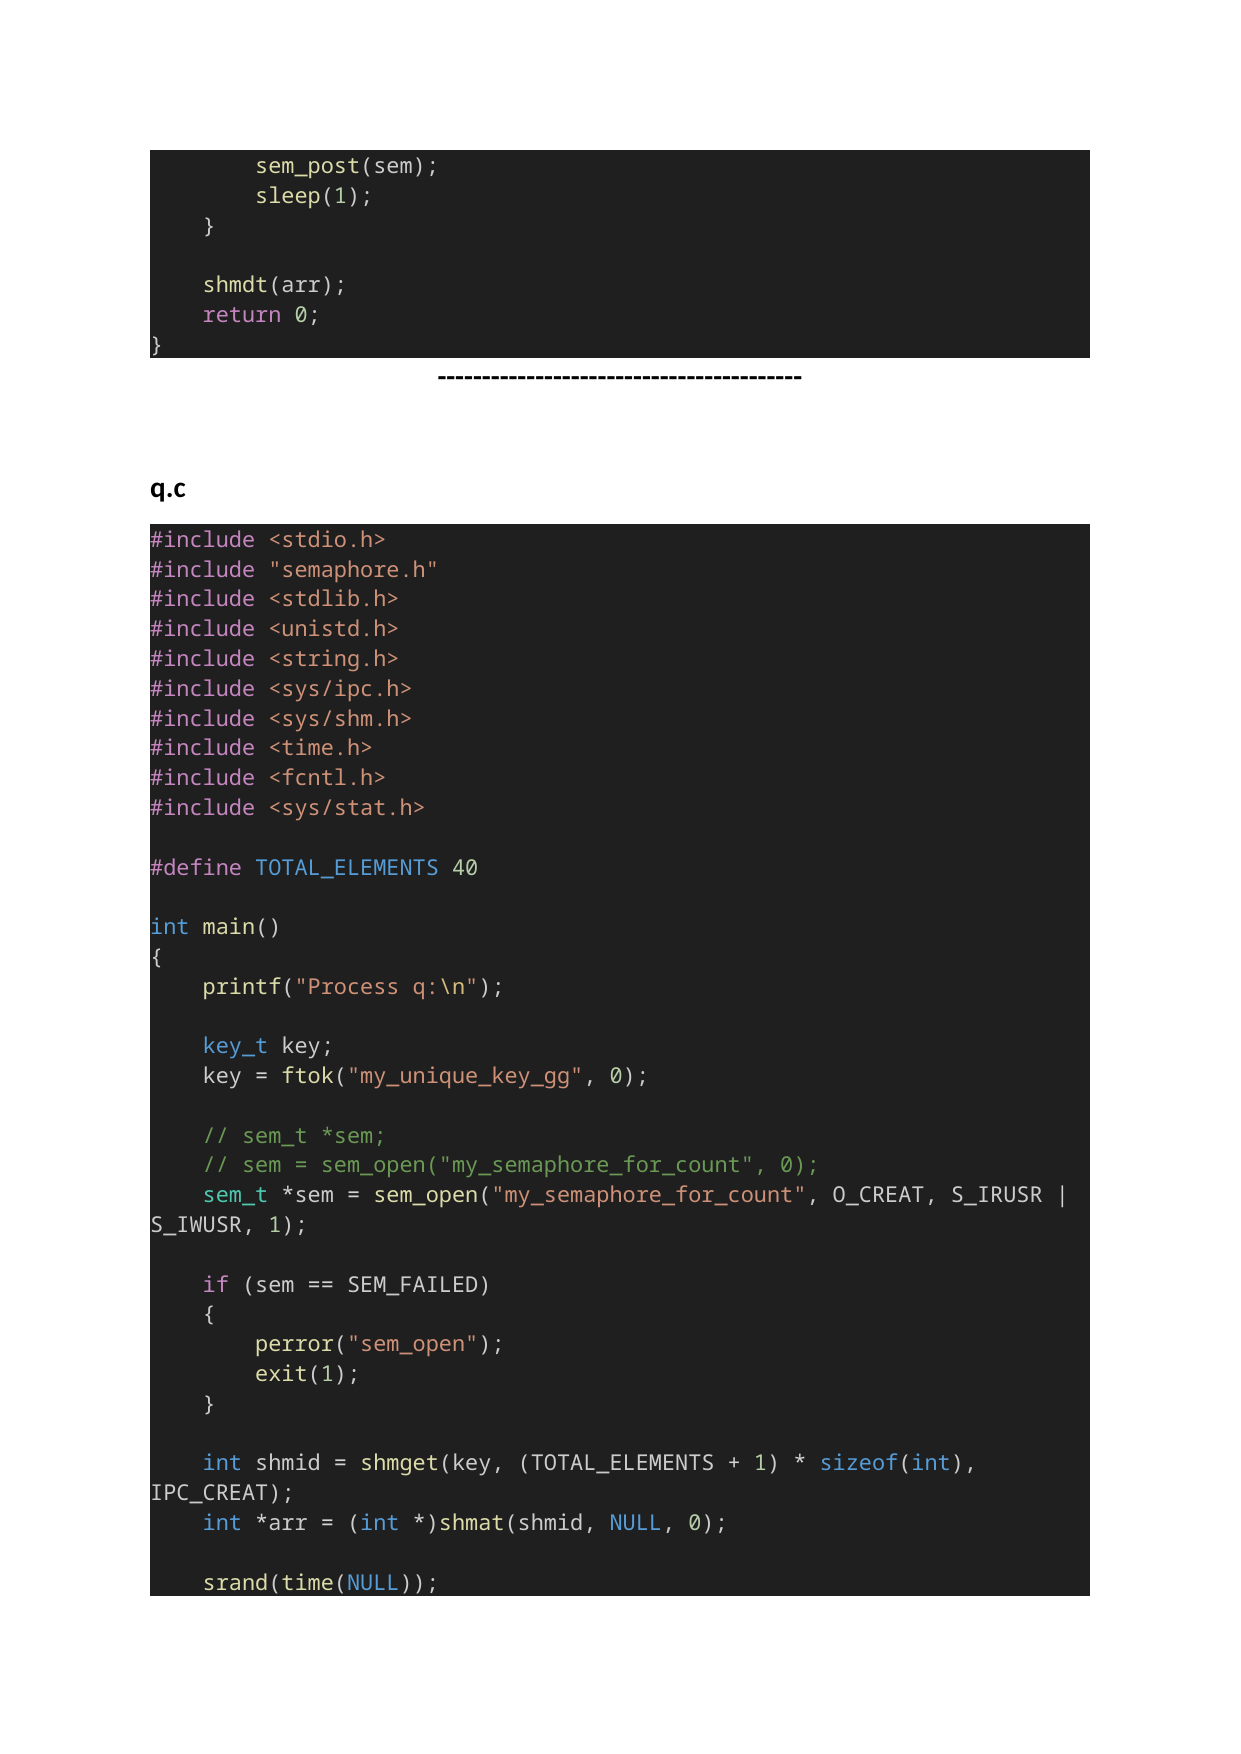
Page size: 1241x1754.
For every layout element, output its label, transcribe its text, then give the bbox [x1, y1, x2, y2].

text { [150, 1298, 1090, 1328]
text q.c [150, 469, 1090, 504]
text key_t key; [150, 1030, 1090, 1060]
text #include <unistd.h> [150, 613, 1090, 643]
text #include <time.h> [150, 732, 1090, 762]
text } [150, 1388, 1090, 1418]
text int shmid = shmget(key, (TOTAL_ELEMENTS + 1) * sizeof(int), IPC_CREAT); [150, 1447, 1090, 1507]
text #include <sys/ipc.h> [150, 673, 1090, 703]
text } [150, 329, 1090, 358]
text { [150, 941, 1090, 971]
text ----------------------------------------- [150, 358, 1090, 394]
text perror("sem_open"); [150, 1328, 1090, 1358]
text srand(time(NULL)); [150, 1567, 1090, 1596]
text #include "semaphore.h" [150, 554, 1090, 583]
text #define TOTAL_ELEMENTS 40 [150, 852, 1090, 881]
text shmdt(arr); [150, 269, 1090, 299]
text sleep(1); [150, 180, 1090, 209]
text #include <sys/stat.h> [150, 792, 1090, 822]
text sem_t *sem = sem_open("my_semaphore_for_count", O_CREAT, S_IRUSR | S_IWUSR, 1); [150, 1179, 1090, 1239]
text #include <fcntl.h> [150, 762, 1090, 792]
text #include <stdio.h> [150, 524, 1090, 554]
text // sem_t *sem; [150, 1120, 1090, 1149]
text exit(1); [150, 1358, 1090, 1388]
text return 0; [150, 299, 1090, 329]
text #include <sys/shm.h> [150, 703, 1090, 732]
text int *arr = (int *)shmat(shmid, NULL, 0); [150, 1507, 1090, 1537]
text printf("Process q:\n"); [150, 971, 1090, 1001]
text // sem = sem_open("my_semaphore_for_count", 0); [150, 1149, 1090, 1179]
text int main() [150, 911, 1090, 941]
text sem_post(sem); [150, 150, 1090, 180]
text if (sem == SEM_FAILED) [150, 1269, 1090, 1298]
text } [150, 209, 1090, 239]
text #include <string.h> [150, 643, 1090, 673]
text key = ftok("my_unique_key_gg", 0); [150, 1060, 1090, 1090]
text #include <stdlib.h> [150, 583, 1090, 613]
